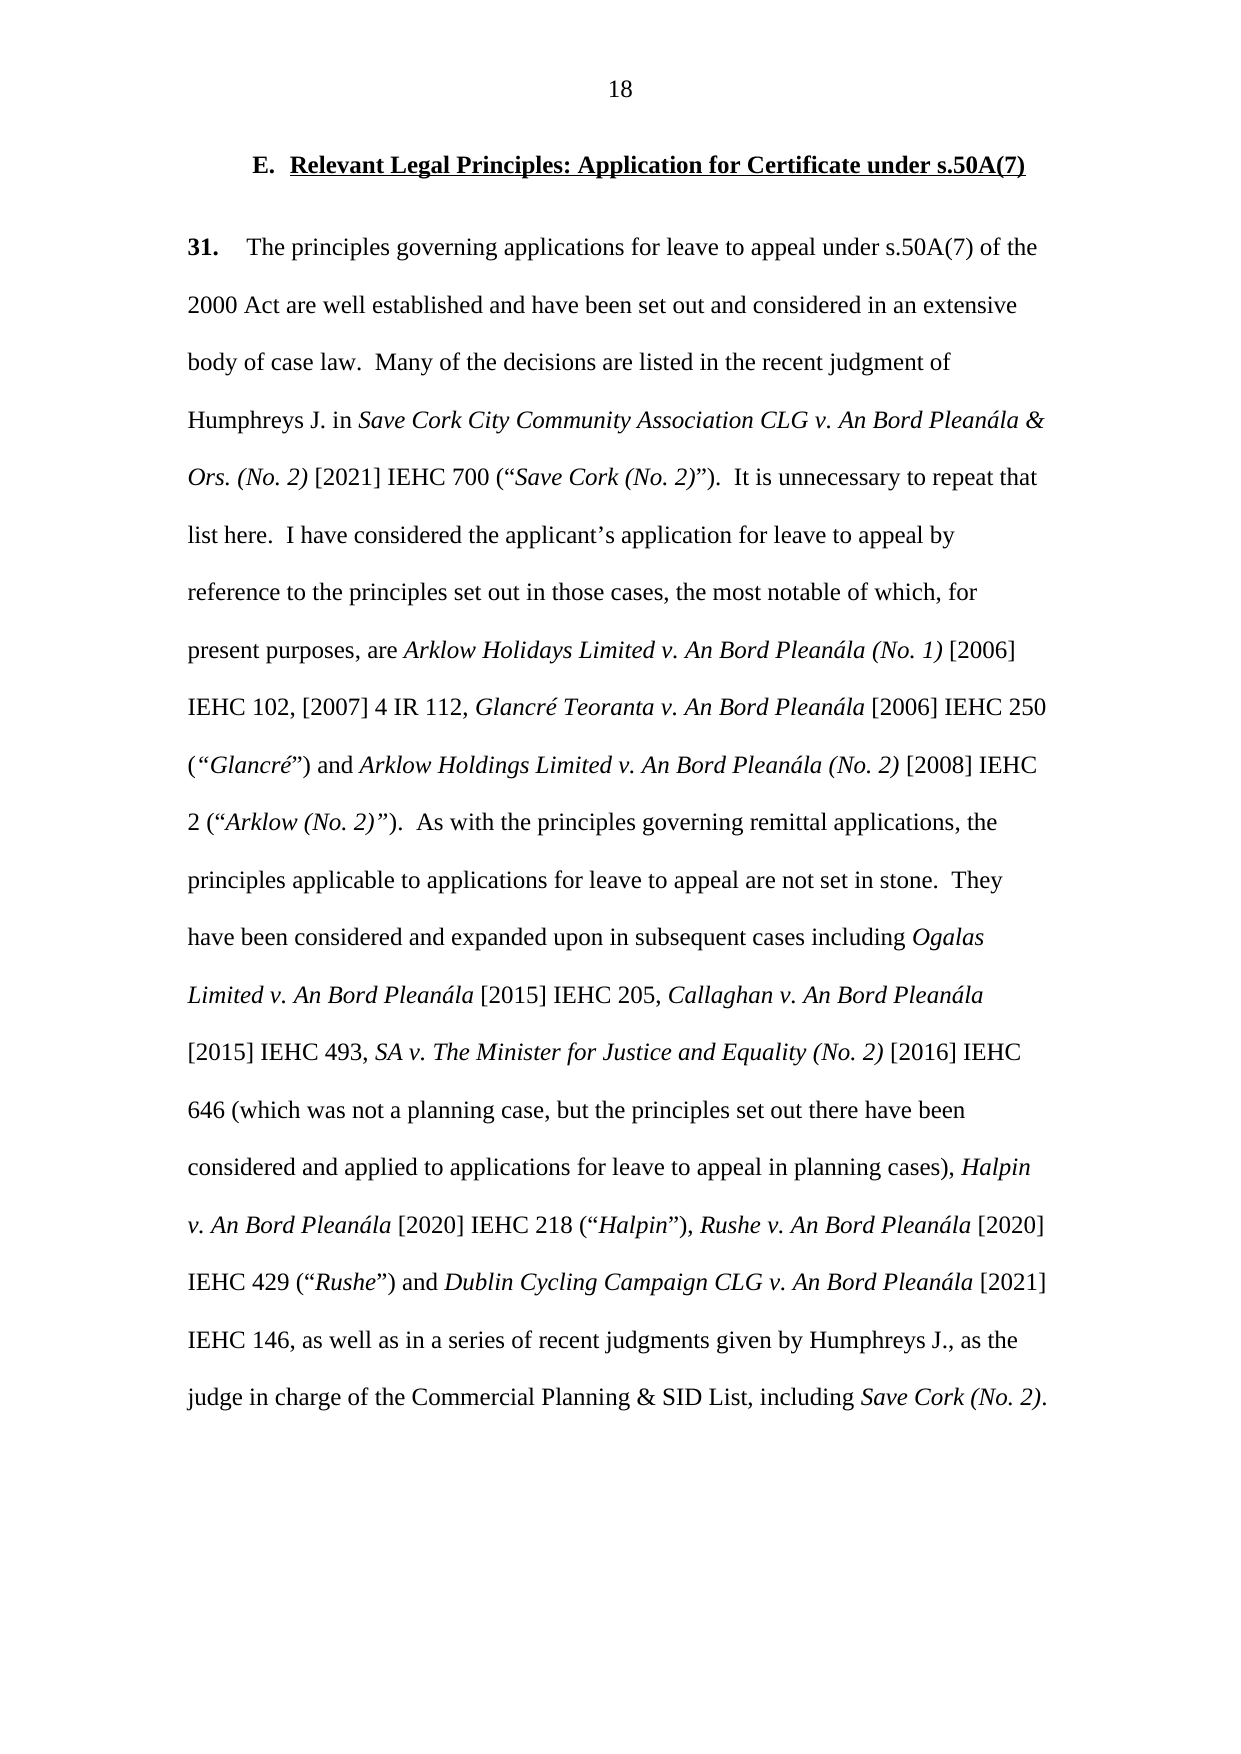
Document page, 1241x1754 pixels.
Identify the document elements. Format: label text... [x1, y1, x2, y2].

list The principles governing applications for leave to appeal under s.50A(7) of the 2000 Act are well established and have been set out and considered in an extensive body of case law. Many of the decisions are listed in the recent judgment of Humphreys J. in Save Cork City Community Association CLG v. An Bord Pleanála & Ors. (No. 2) [2021] IEHC 700 (“Save Cork (No. 2)”). It is unnecessary to repeat that list here. I have considered the applicant’s application for leave to appeal by reference to the principles set out in those cases, the most notable of which, for present purposes, are Arklow Holidays Limited v. An Bord Pleanála (No. 1) [2006] IEHC 102, [2007] 4 IR 112, Glancré Teoranta v. An Bord Pleanála [2006] IEHC 250 (“Glancré”) and Arklow Holdings Limited v. An Bord Pleanála (No. 2) [2008] IEHC 2 (“Arklow (No. 2)”). As with the principles governing remittal applications, the principles applicable to applications for leave to appeal are not set in stone. They have been considered and expanded upon in subsequent cases including Ogalas Limited v. An Bord Pleanála [2015] IEHC 205, Callaghan v. An Bord Pleanála [2015] IEHC 493, SA v. The Minister for Justice and Equality (No. 2) [2016] IEHC 646 (which was not a planning case, but the principles set out there have been considered and applied to applications for leave to appeal in planning cases), Halpin v. An Bord Pleanála [2020] IEHC 218 (“Halpin”), Rushe v. An Bord Pleanála [2020] IEHC 429 (“Rushe”) and Dublin Cycling Campaign CLG v. An Bord Pleanála [2021] IEHC 146, as well as in a series of recent judgments given by Humphreys J., as the judge in charge of the Commercial Planning & SID List, including Save Cork (No. 2). [187, 232, 1053, 1469]
list Relevant Legal Principles: Application for Certificate under s.50A(7) [225, 150, 1053, 179]
